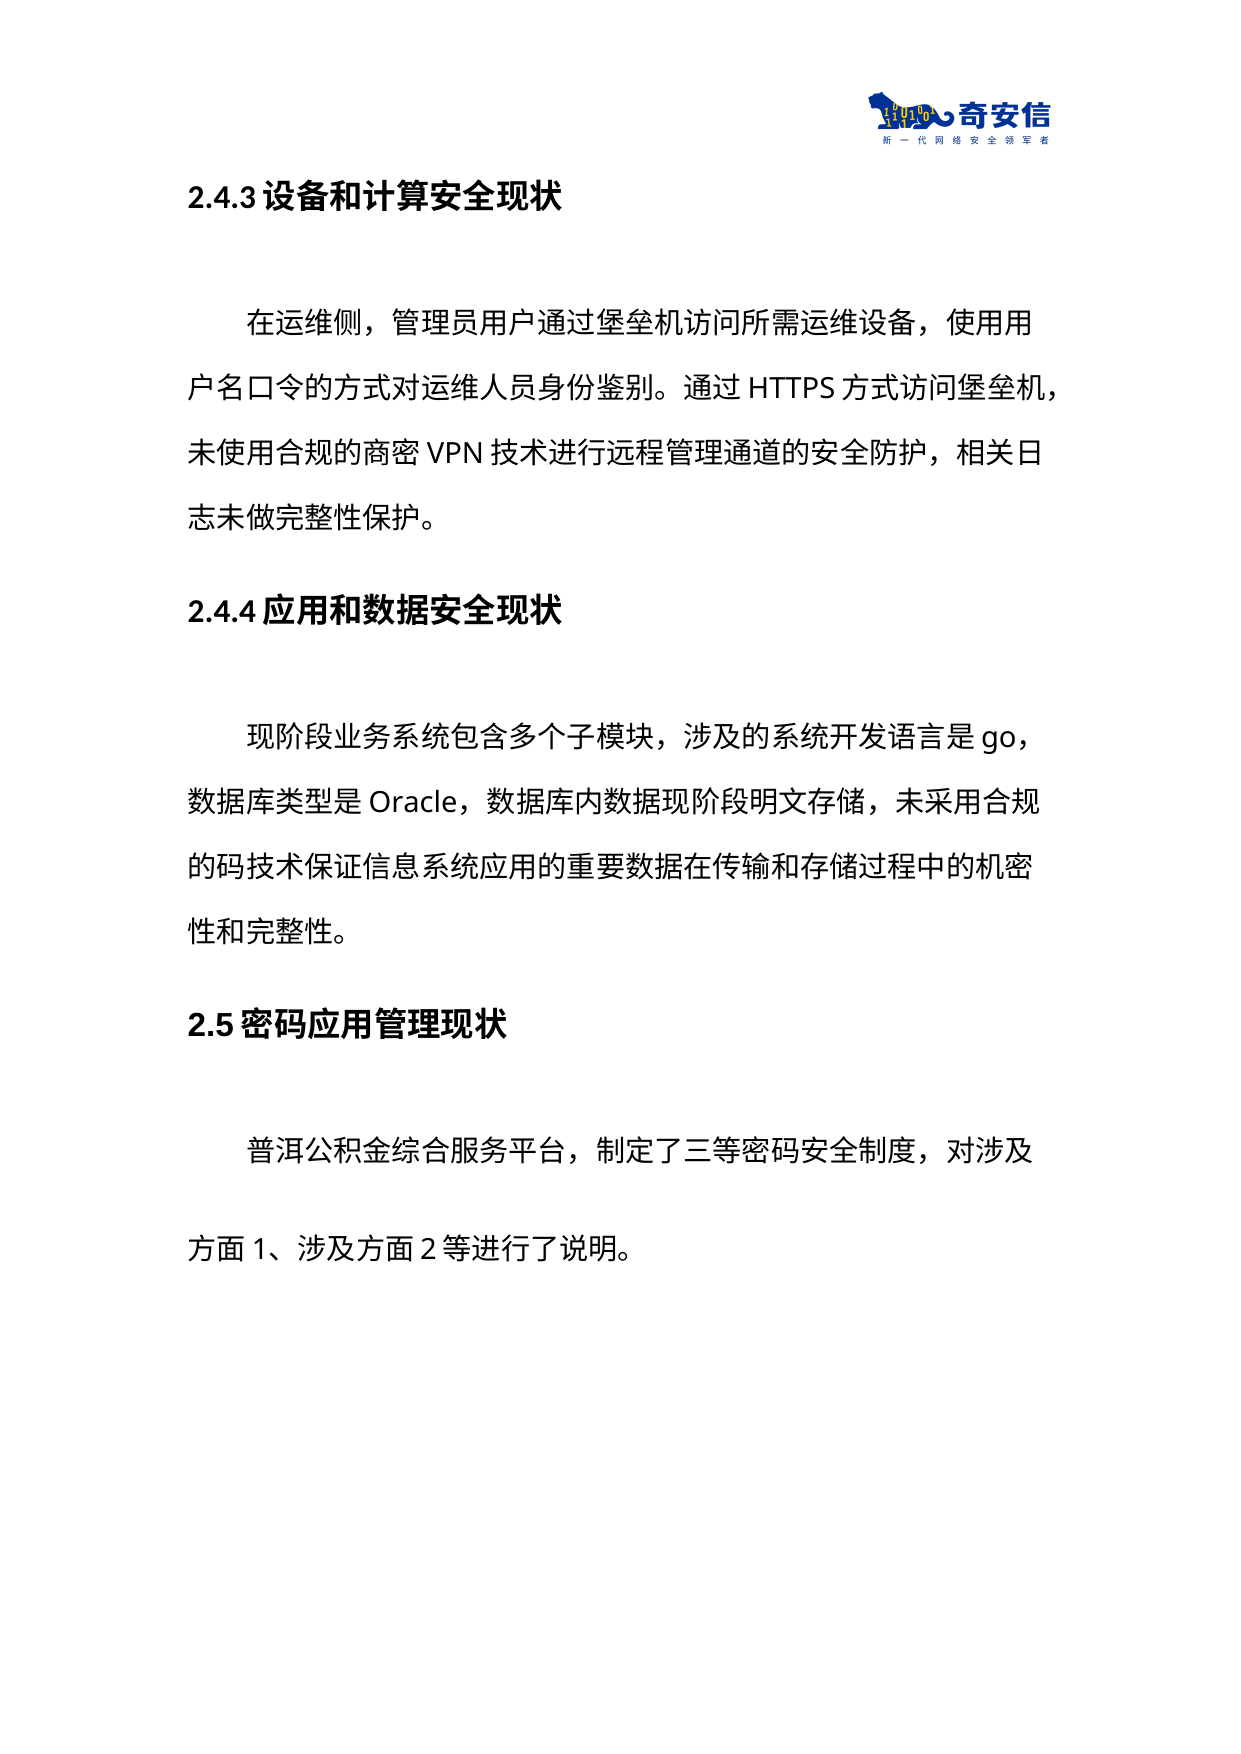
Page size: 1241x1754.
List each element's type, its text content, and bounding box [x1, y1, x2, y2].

text 在运维侧，管理员用户通过堡垒机访问所需运维设备，使用用户名口令的方式对运维人员身份鉴别。通过HTTPS方式访问堡垒机，未使用合规的商密VPN技术进行远程管理通道的安全防护，相关日志未做完整性保护。 [187, 289, 1053, 549]
picture [866, 90, 1053, 148]
text 普洱公积金综合服务平台，制定了三等密码安全制度，对涉及方面1、涉及方面2等进行了说明。 [187, 1116, 1053, 1279]
subtitle 2.5密码应用管理现状 [187, 990, 1053, 1055]
subtitle 2.4.3设备和计算安全现状 [187, 162, 1053, 227]
text 现阶段业务系统包含多个子模块，涉及的系统开发语言是go，数据库类型是Oracle，数据库内数据现阶段明文存储，未采用合规的码技术保证信息系统应用的重要数据在传输和存储过程中的机密性和完整性。 [187, 703, 1053, 963]
subtitle 2.4.4应用和数据安全现状 [187, 576, 1053, 641]
